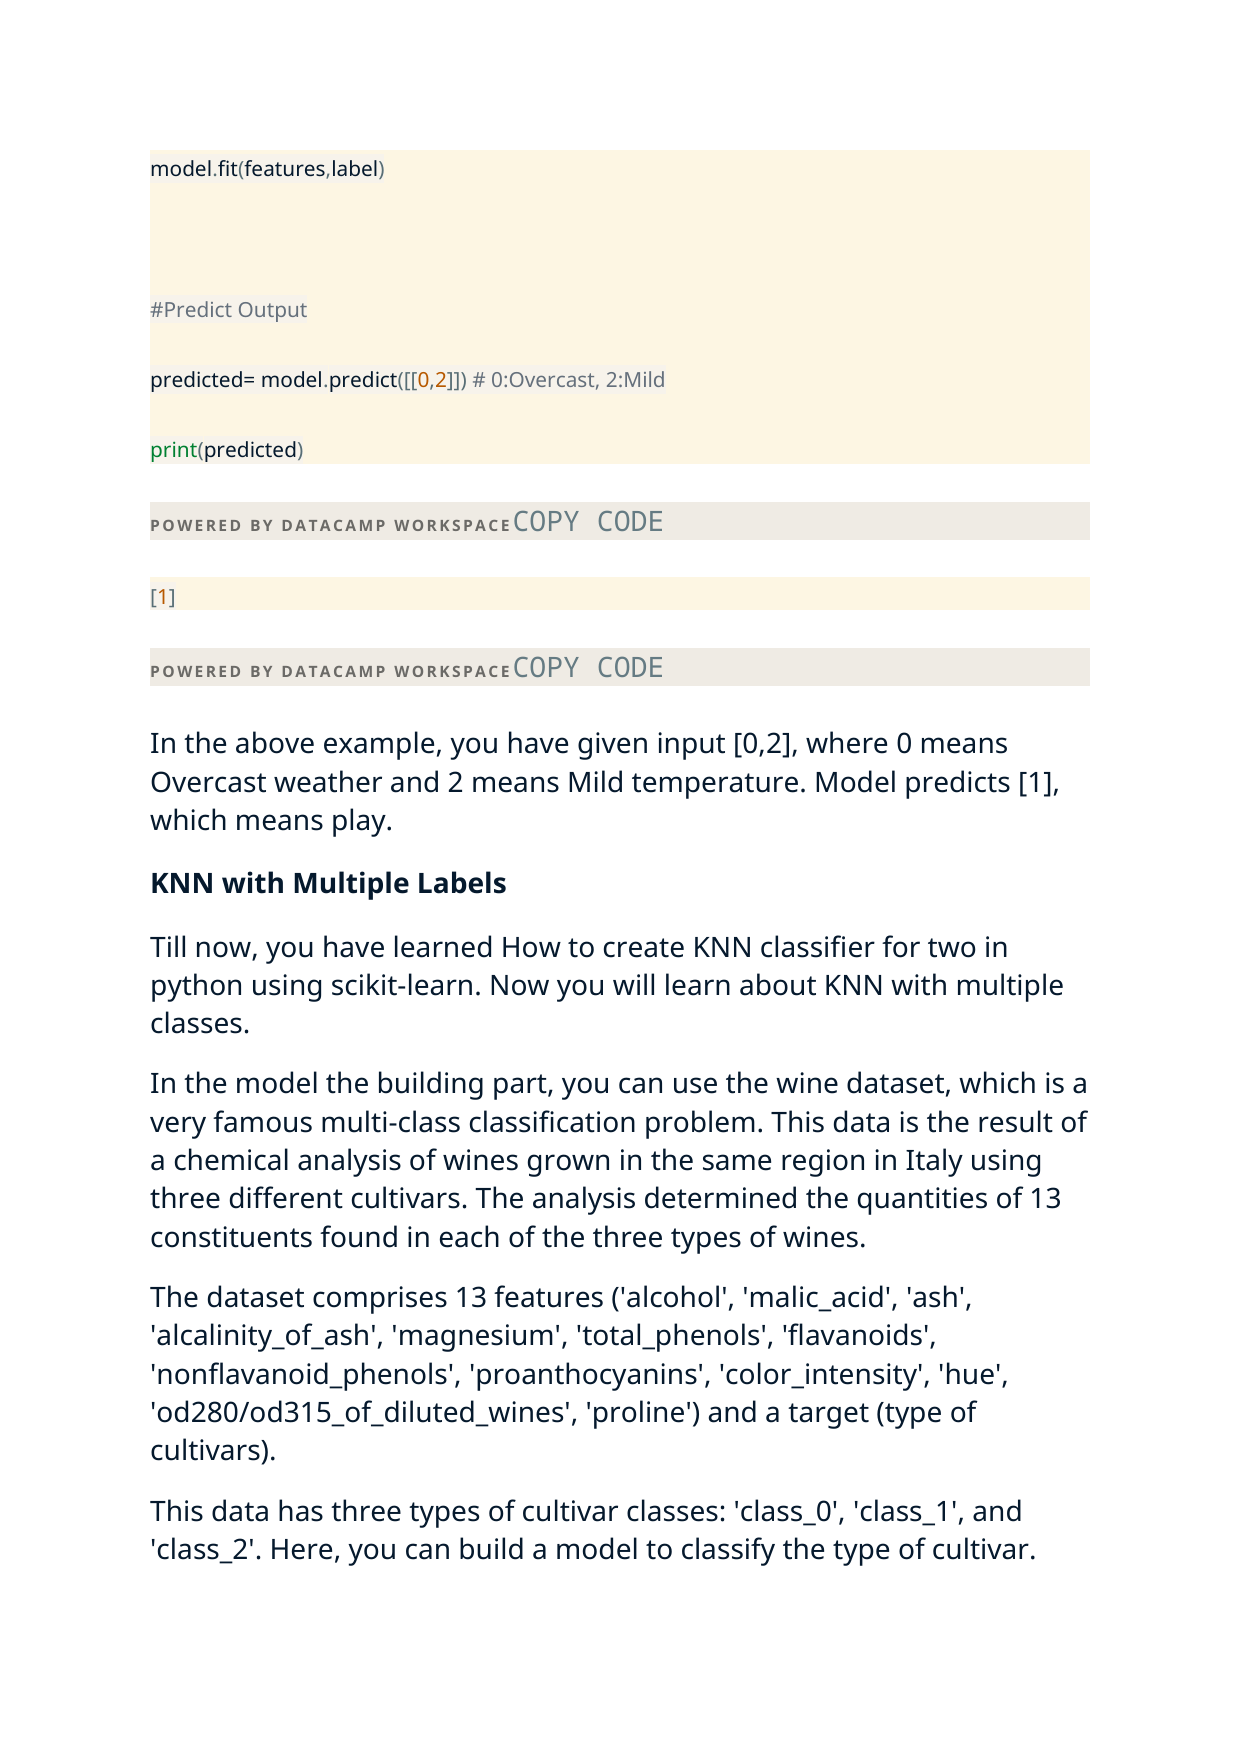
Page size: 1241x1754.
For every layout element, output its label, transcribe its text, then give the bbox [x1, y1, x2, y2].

text model.fit(features,label) [150, 150, 1090, 183]
text [1] [150, 577, 1090, 610]
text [150, 1491, 1090, 1567]
text POWERED BY DATACAMP WORKSPACECOPY CODE [150, 648, 1090, 686]
text #Predict Output [150, 291, 1090, 323]
text predicted= model.predict([[0,2]]) # 0:Overcast, 2:Mild [150, 361, 1090, 394]
text In the model the building part, you can use the wine dataset, which is a very famous multi-class classification problem. This data is the result of a chemical analysis of wines grown in the same region in Italy using three different cultivars. The analysis determined the quantities of 13 constituents found in each of the three types of wines. [150, 1064, 1090, 1255]
text print(predicted) [150, 431, 1090, 464]
text KNN with Multiple Labels [150, 863, 1090, 902]
text Till now, you have learned How to create KNN classifier for two in python using scikit-learn. Now you will learn about KNN with multiple classes. [150, 927, 1090, 1042]
text In the above example, you have given input [0,2], where 0 means Overcast weather and 2 means Mild temperature. Model predicts [1], which means play. [150, 723, 1090, 838]
text The dataset comprises 13 features ('alcohol', 'malic_acid', 'ash', 'alcalinity_of_ash', 'magnesium', 'total_phenols', 'flavanoids', 'nonflavanoid_phenols', 'proanthocyanins', 'color_intensity', 'hue', 'od280/od315_of_diluted_wines', 'proline') and a target (type of cultivars). [150, 1277, 1090, 1469]
text POWERED BY DATACAMP WORKSPACECOPY CODE [150, 502, 1090, 540]
